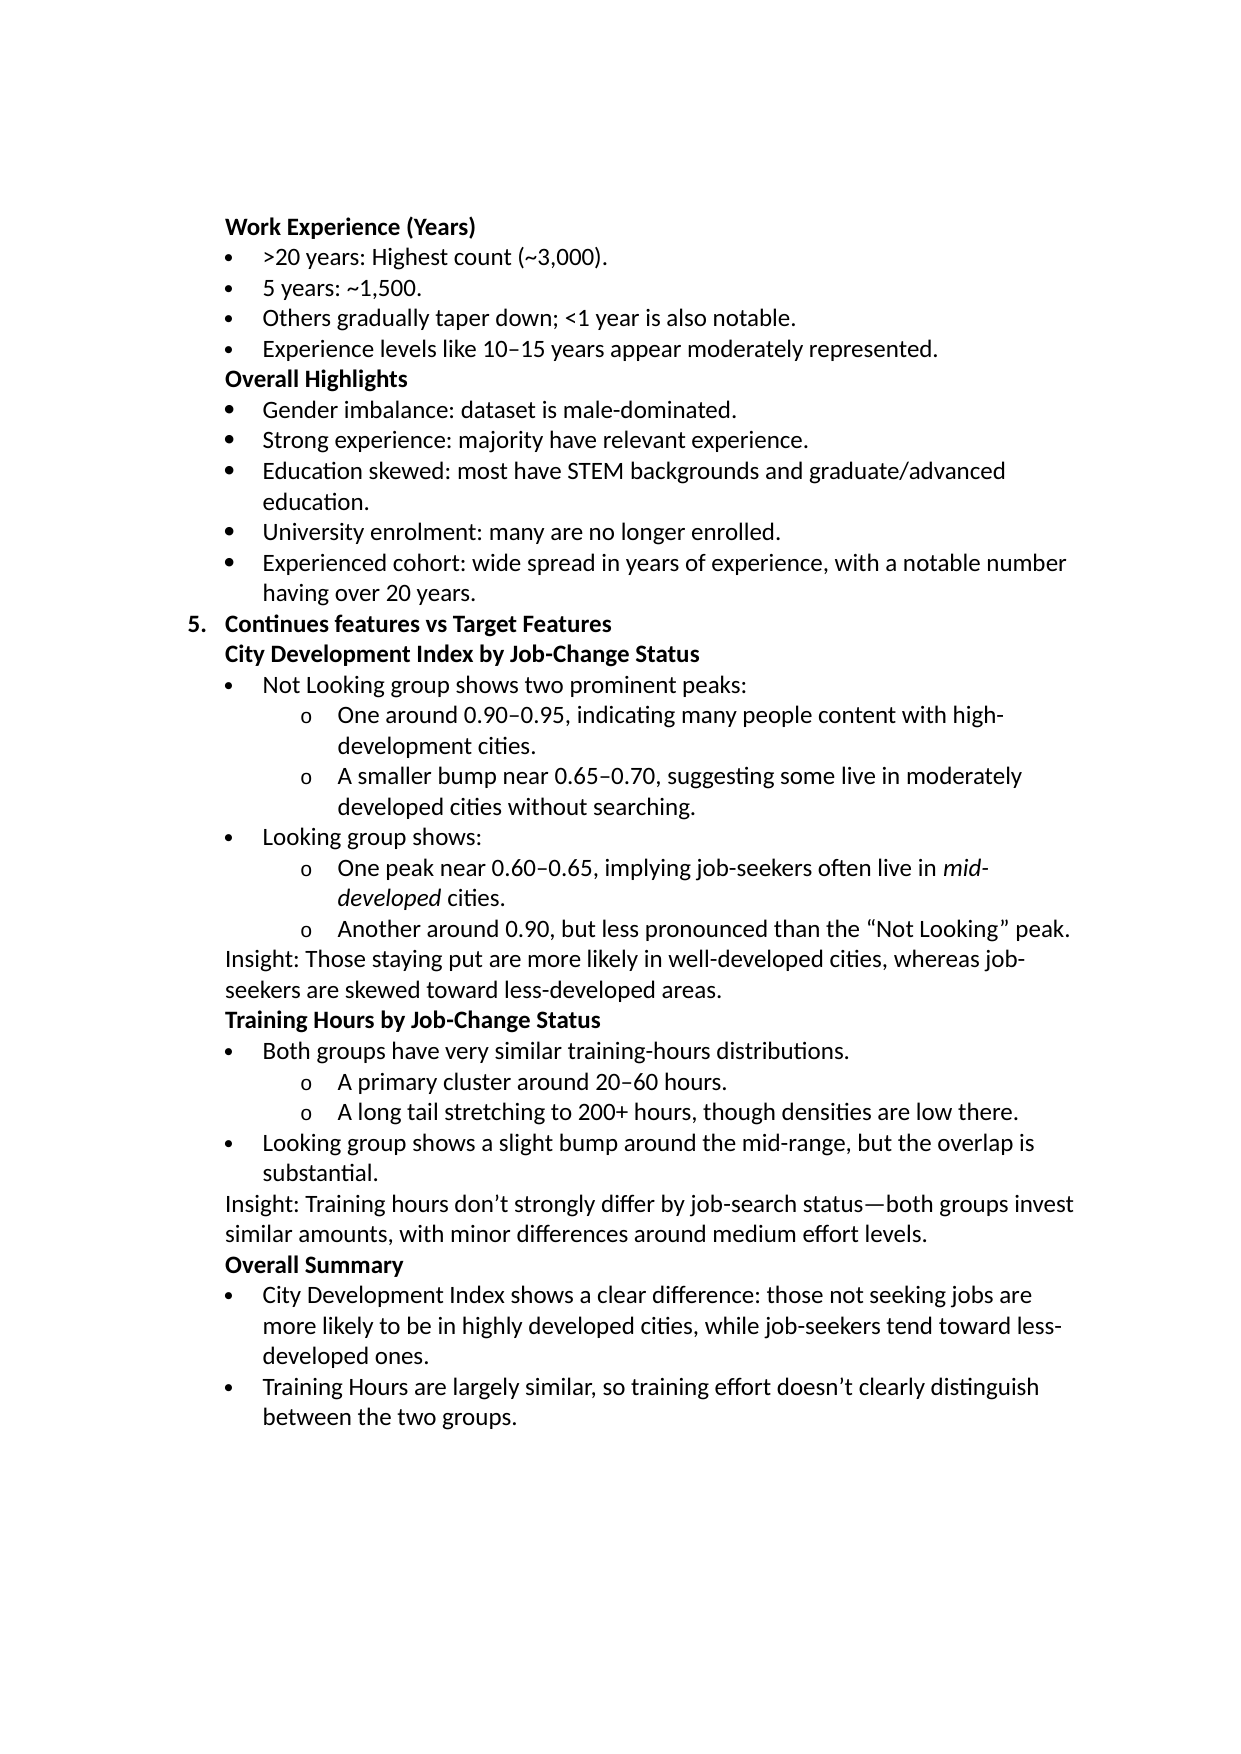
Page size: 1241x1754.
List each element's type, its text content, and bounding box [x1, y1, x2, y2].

text Training Hours by Job-Change Status [225, 1004, 1090, 1035]
list Education skewed: most have STEM backgrounds and graduate/advanced education. [225, 455, 1090, 516]
text Insight: Training hours don’t strongly differ by job-search status—both groups invest similar amounts, with minor differences around medium effort levels. [225, 1188, 1090, 1249]
list Others gradually taper down; <1 year is also notable. [225, 303, 1090, 333]
list Training Hours are largely similar, so training effort doesn’t clearly distinguish between the two groups. [225, 1371, 1090, 1432]
list University enrolment: many are no longer enrolled. [225, 516, 1090, 547]
list One peak near 0.60–0.65, implying job-seekers often live in mid-developed cities. [300, 852, 1090, 913]
list Looking group shows: [225, 821, 1090, 852]
text Insight: Those staying put are more likely in well-developed cities, whereas job-seekers are skewed toward less-developed areas. [225, 943, 1090, 1004]
list Not Looking group shows two prominent peaks: [225, 669, 1090, 699]
text Overall Highlights [225, 364, 1090, 394]
list A long tail stretching to 200+ hours, though densities are low there. [300, 1096, 1090, 1127]
list Both groups have very similar training-hours distributions. [225, 1035, 1090, 1066]
list A primary cluster around 20–60 hours. [300, 1066, 1090, 1096]
list One around 0.90–0.95, indicating many people content with high-development cities. [300, 699, 1090, 760]
text Work Experience (Years) [225, 211, 1090, 242]
list Another around 0.90, but less pronounced than the “Not Looking” peak. [300, 913, 1090, 943]
list >20 years: Highest count (~3,000). [225, 242, 1090, 272]
list Gender imbalance: dataset is male-dominated. [225, 394, 1090, 425]
list Strong experience: majority have relevant experience. [225, 425, 1090, 455]
list Experienced cohort: wide spread in years of experience, with a notable number having over 20 years. [225, 547, 1090, 608]
list City Development Index shows a clear difference: those not seeking jobs are more likely to be in highly developed cities, while job-seekers tend toward less-developed ones. [225, 1279, 1090, 1371]
list Experience levels like 10–15 years appear moderately represented. [225, 333, 1090, 364]
list A smaller bump near 0.65–0.70, suggesting some live in moderately developed cities without searching. [300, 760, 1090, 821]
list Continues features vs Target Features [187, 608, 1090, 638]
text City Development Index by Job-Change Status [225, 638, 1090, 669]
text Overall Summary [225, 1249, 1090, 1279]
list Looking group shows a slight bump around the mid-range, but the overlap is substantial. [225, 1127, 1090, 1188]
list 5 years: ~1,500. [225, 272, 1090, 303]
